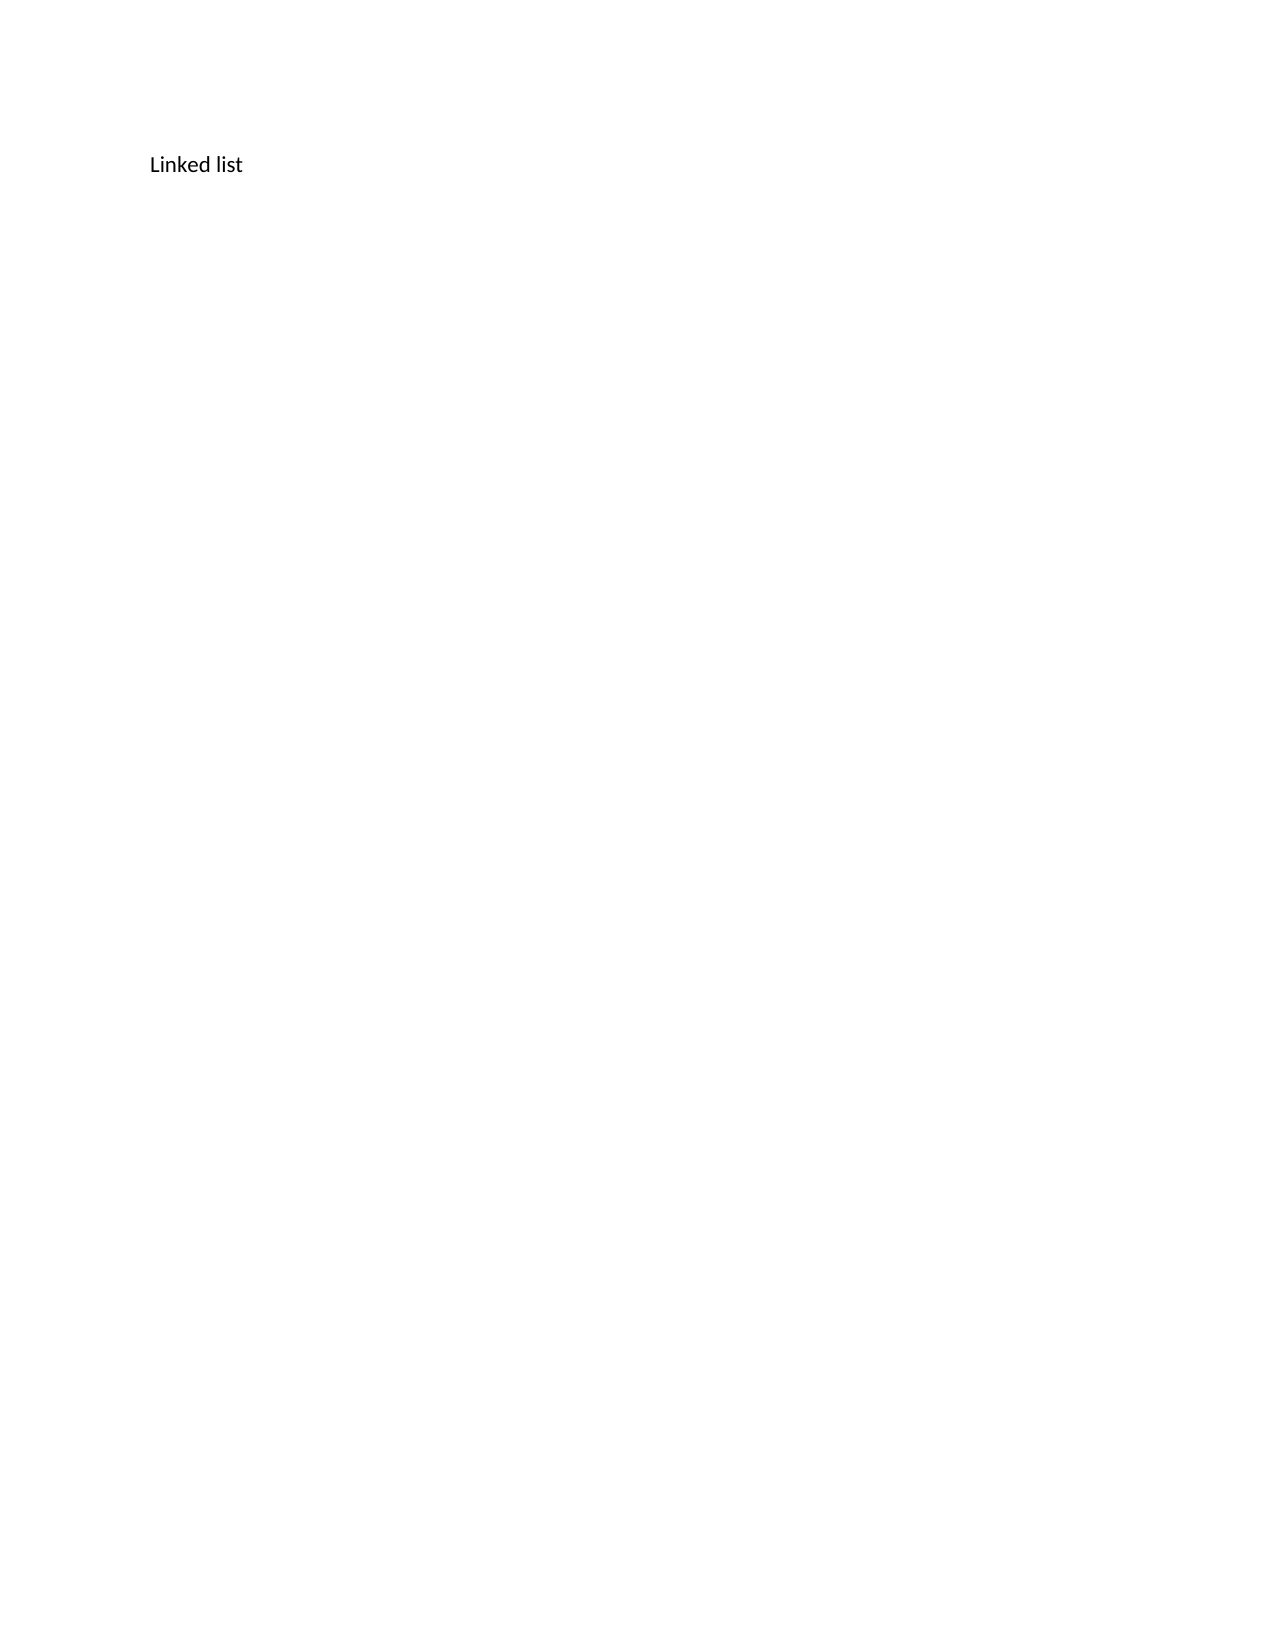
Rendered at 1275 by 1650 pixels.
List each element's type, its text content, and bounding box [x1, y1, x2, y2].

text Linked list [150, 150, 1125, 178]
